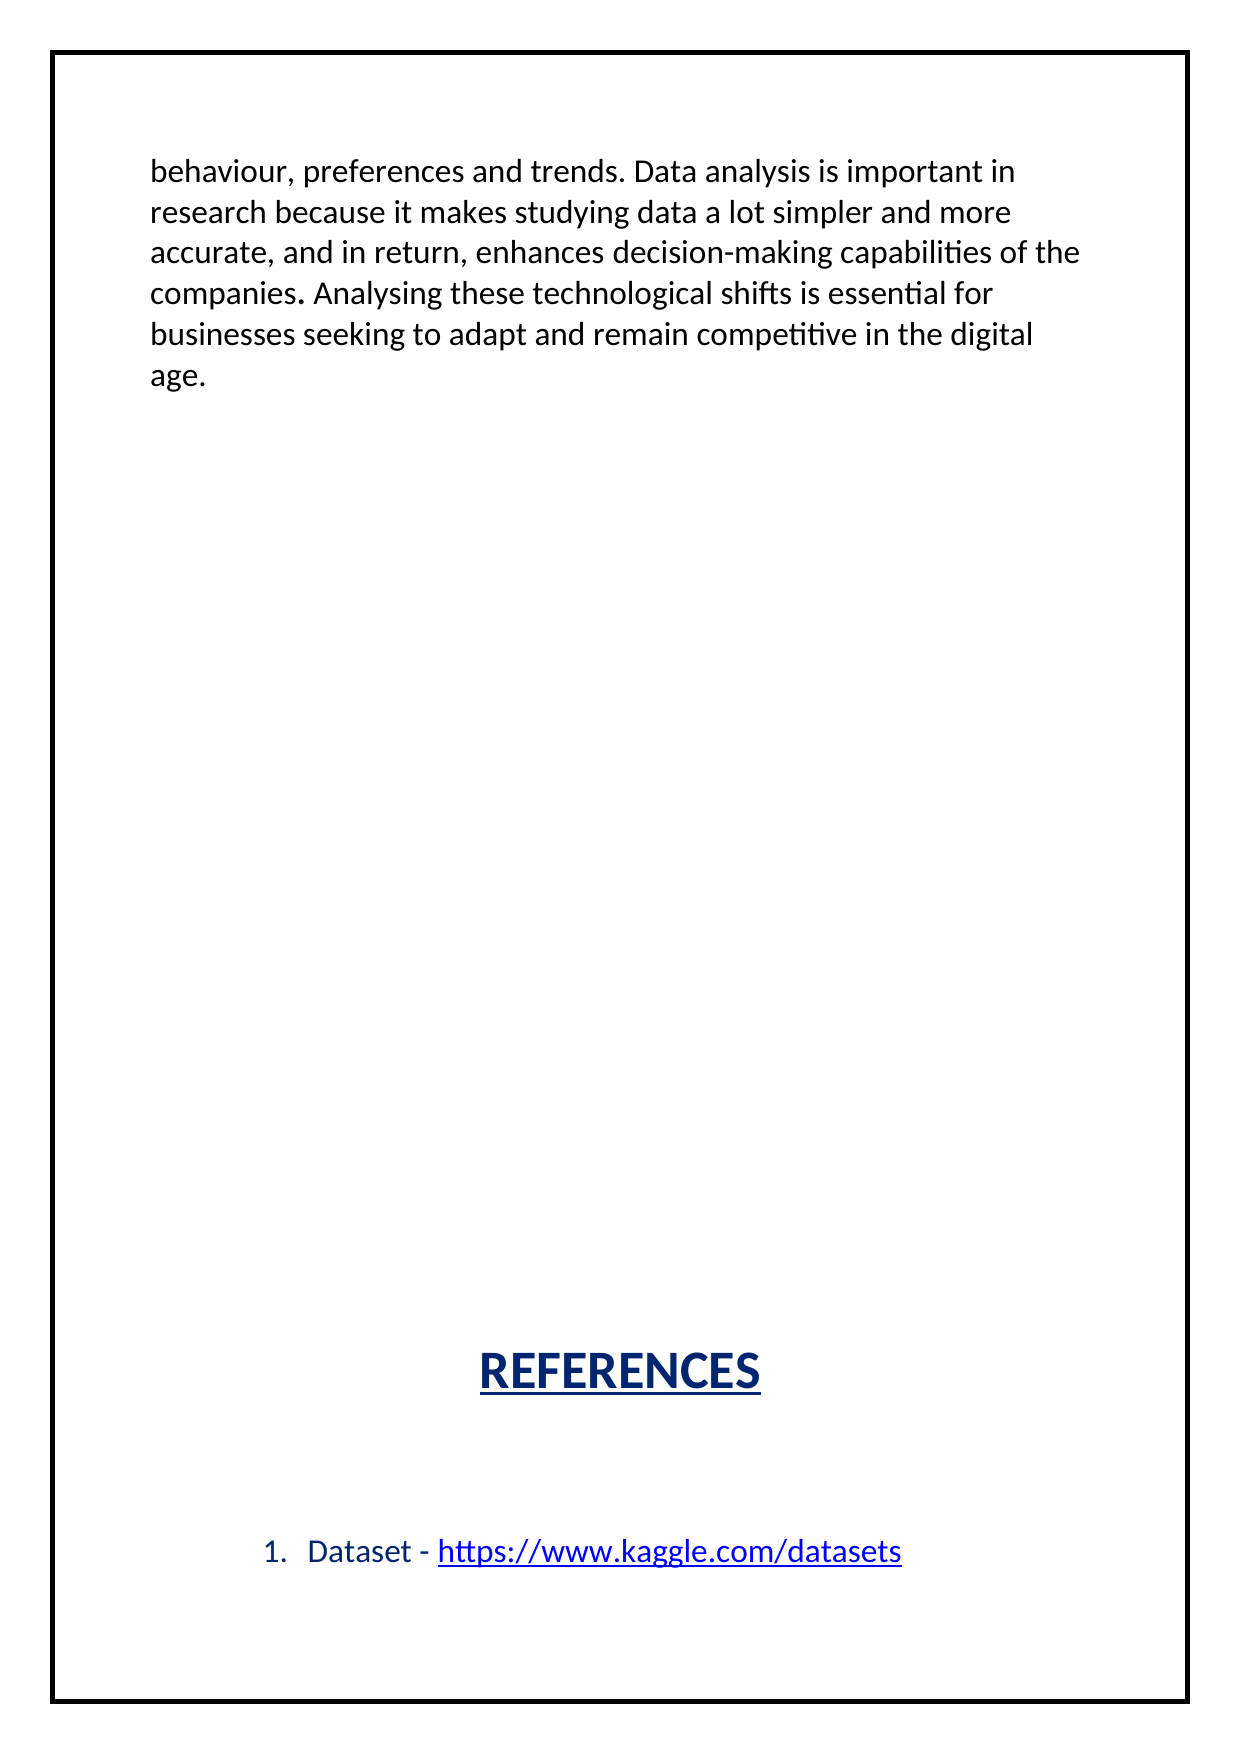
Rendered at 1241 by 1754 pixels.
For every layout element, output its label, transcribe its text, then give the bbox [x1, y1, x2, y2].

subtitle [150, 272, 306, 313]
subtitle Dataset - https://www.kaggle.com/datasets [262, 1531, 1090, 1571]
subtitle REFERENCES [150, 1336, 1090, 1402]
